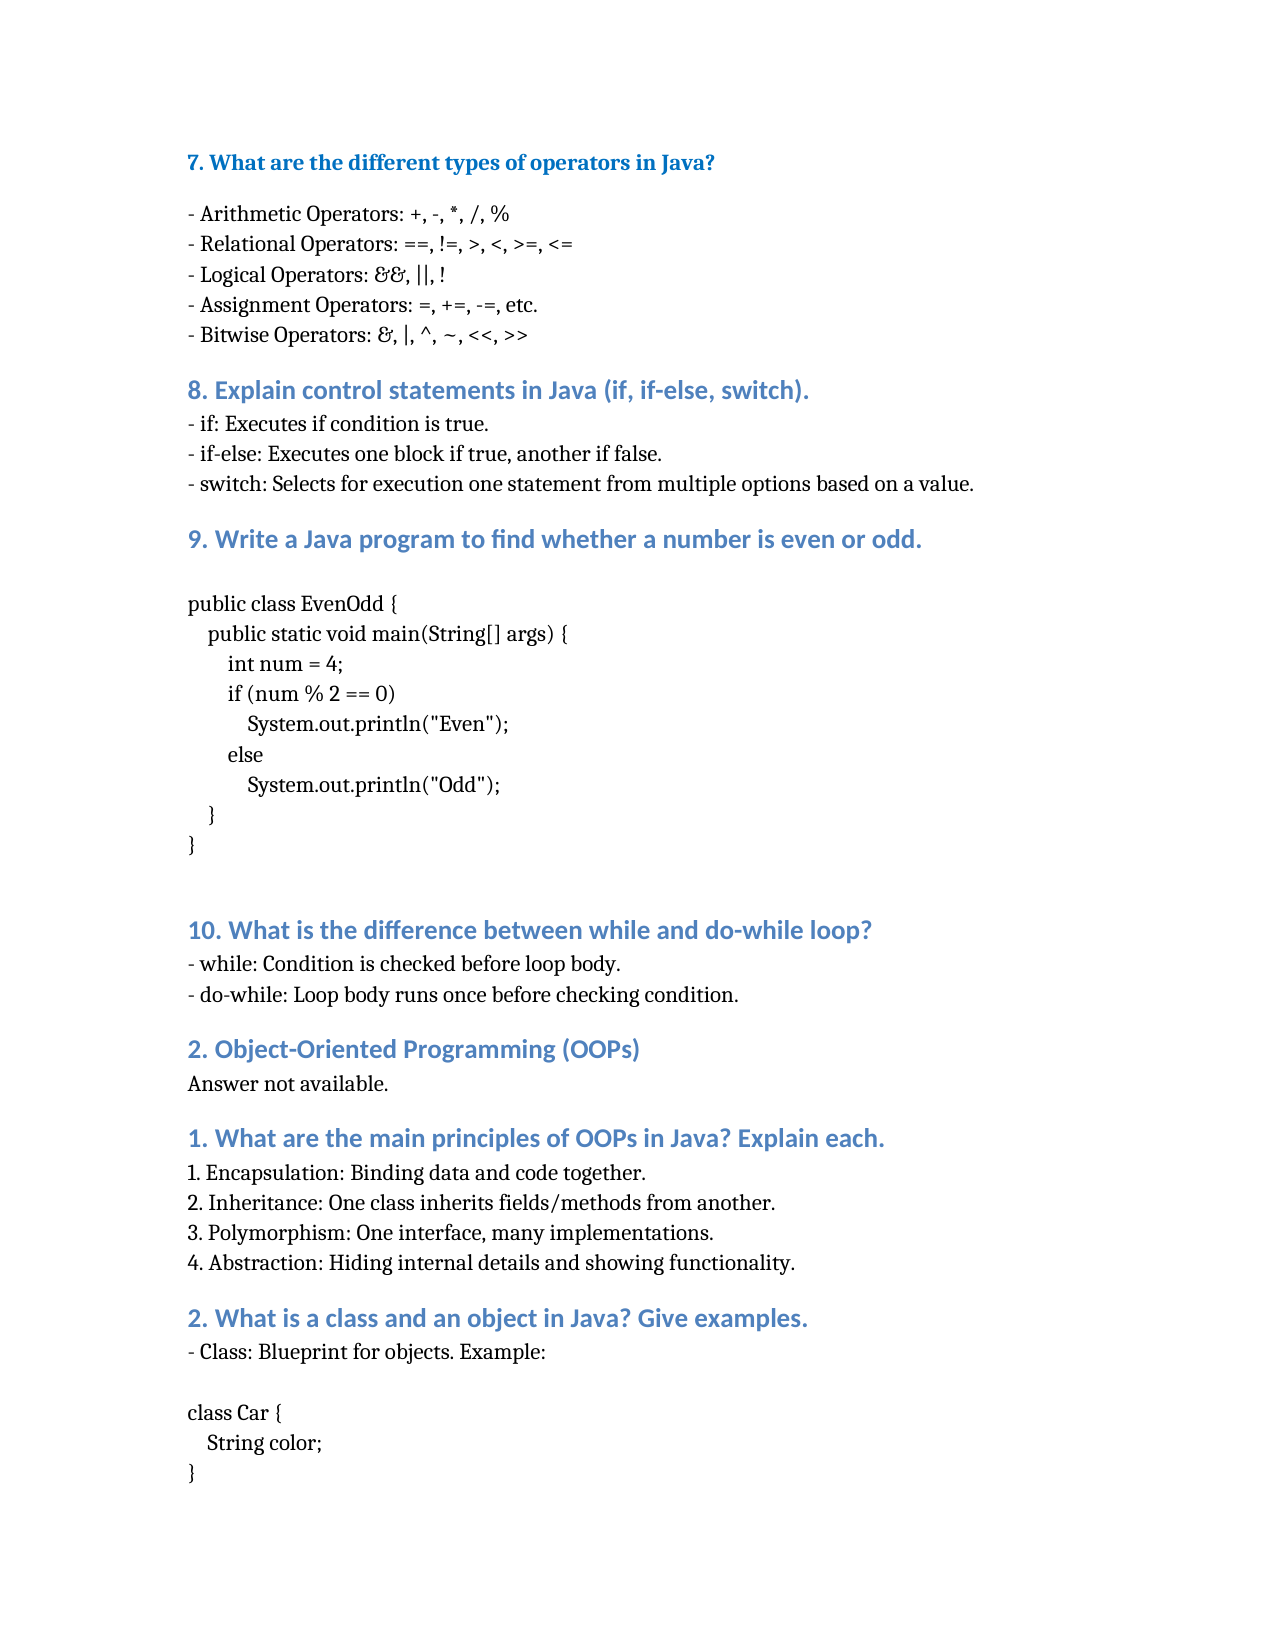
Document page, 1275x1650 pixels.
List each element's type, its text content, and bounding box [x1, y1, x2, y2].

subtitle 2. Object-Oriented Programming (OOPs) [187, 1032, 1087, 1066]
text public class EvenOdd { public static void main(String[] args) { int num = 4; if (num % 2 == 0) System.out.println("Even"); else System.out.println("Odd"); } } [187, 560, 1087, 889]
text 7. What are the different types of operators in Java? [187, 150, 1087, 176]
text Answer not available. [187, 1070, 1087, 1097]
subtitle 8. Explain control statements in Java (if, if-else, switch). [187, 373, 1087, 406]
text - while: Condition is checked before loop body. - do-while: Loop body runs once before checking condition. [187, 951, 1087, 1008]
text 1. Encapsulation: Binding data and code together. 2. Inheritance: One class inherits fields/methods from another. 3. Polymorphism: One interface, many implementations. 4. Abstraction: Hiding internal details and showing functionality. [187, 1159, 1087, 1276]
text - Arithmetic Operators: +, -, *, /, % - Relational Operators: ==, !=, >, <, >=, <= - Logical Operators: &&, ||, ! - Assignment Operators: =, +=, -=, etc. - Bitwise Operators: &, |, ^, ~, <<, >> [187, 201, 1087, 348]
subtitle 9. Write a Java program to find whether a number is even or odd. [187, 522, 1087, 555]
subtitle 10. What is the difference between while and do-while loop? [187, 913, 1087, 946]
subtitle 2. What is a class and an object in Java? Give examples. [187, 1301, 1087, 1334]
subtitle 1. What are the main principles of OOPs in Java? Explain each. [187, 1121, 1087, 1154]
text - if: Executes if condition is true. - if-else: Executes one block if true, another if false. - switch: Selects for execution one statement from multiple options based on a value. [187, 411, 1087, 498]
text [187, 1339, 1087, 1486]
